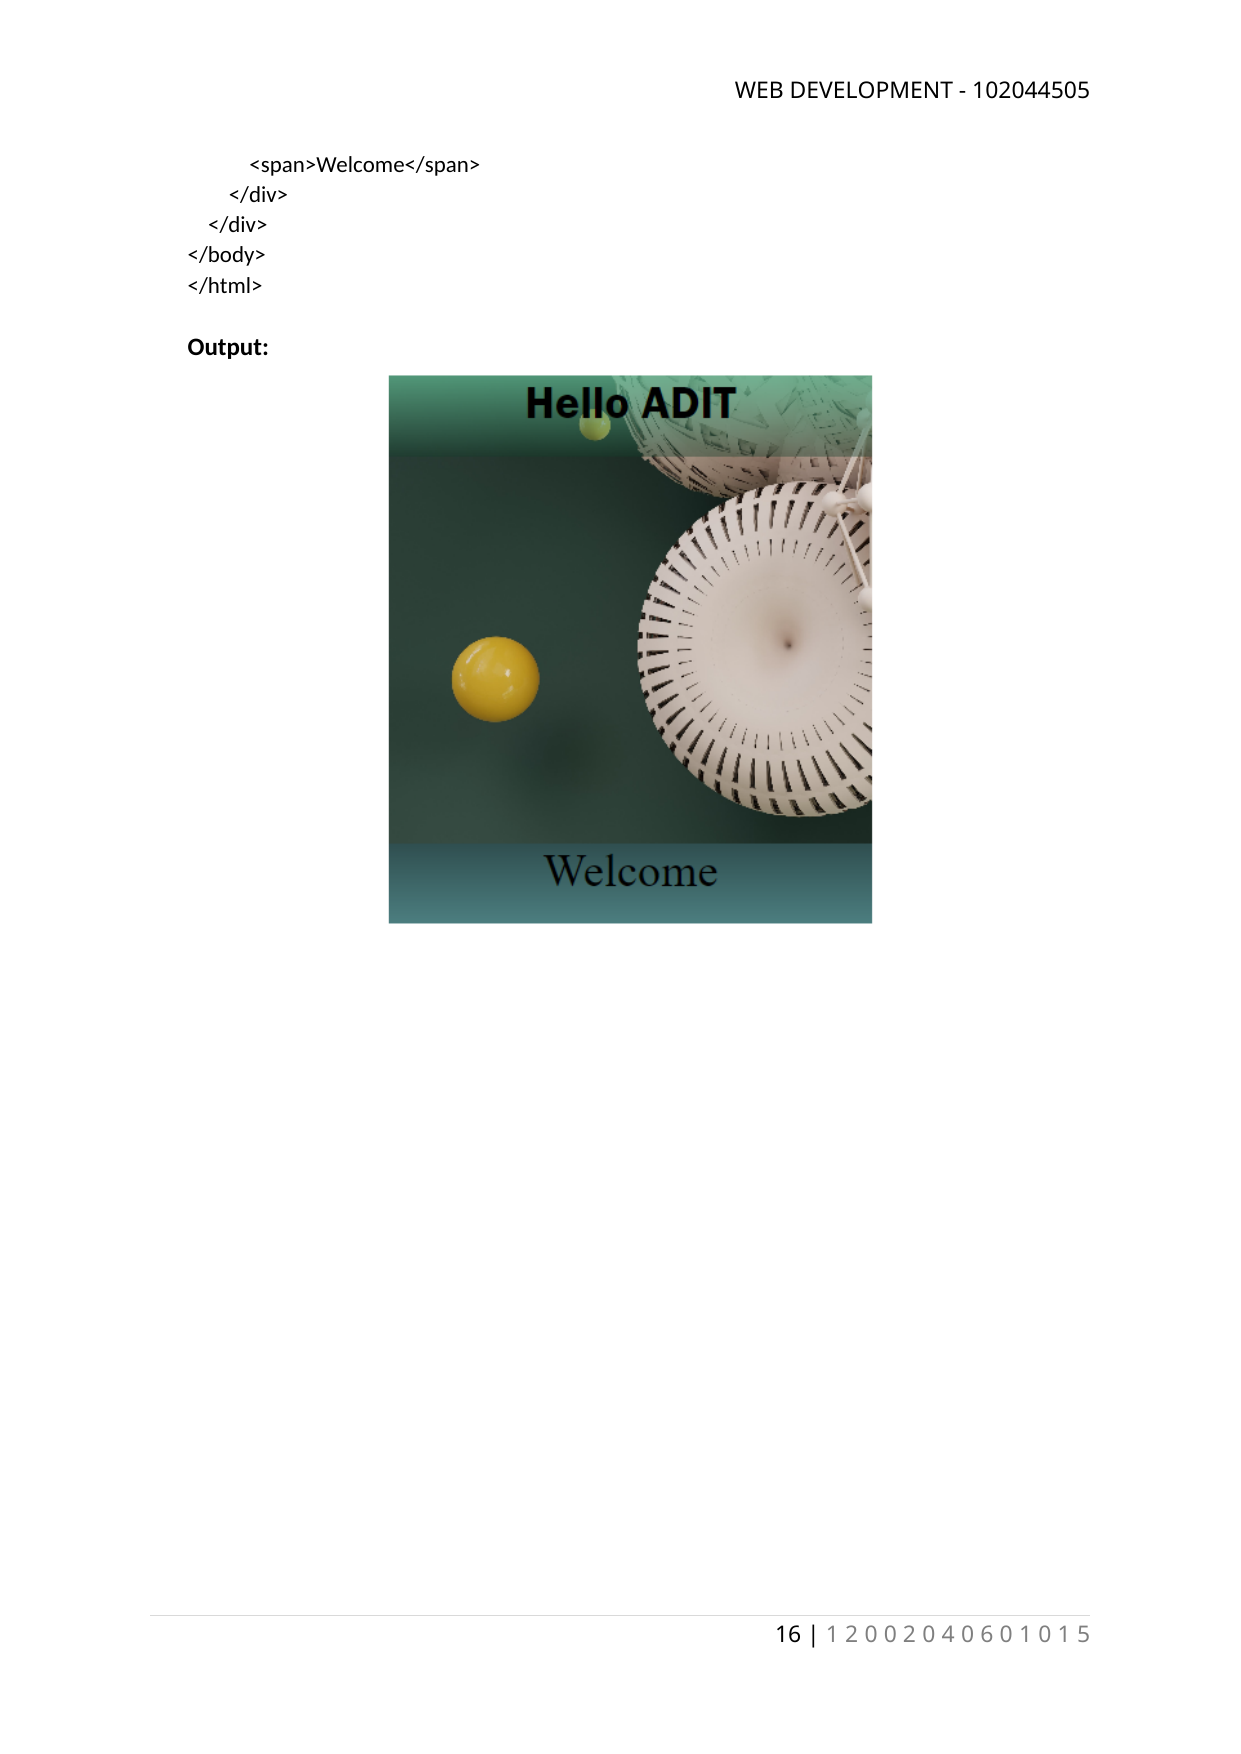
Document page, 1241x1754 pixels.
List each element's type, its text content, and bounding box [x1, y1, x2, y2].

list </html> [187, 271, 1090, 299]
list </div> [187, 180, 1090, 208]
list <span>Welcome</span> [187, 150, 1090, 178]
list </body> [187, 241, 1090, 269]
list Output: [187, 331, 1090, 362]
picture [380, 364, 898, 961]
list </div> [187, 210, 1090, 238]
